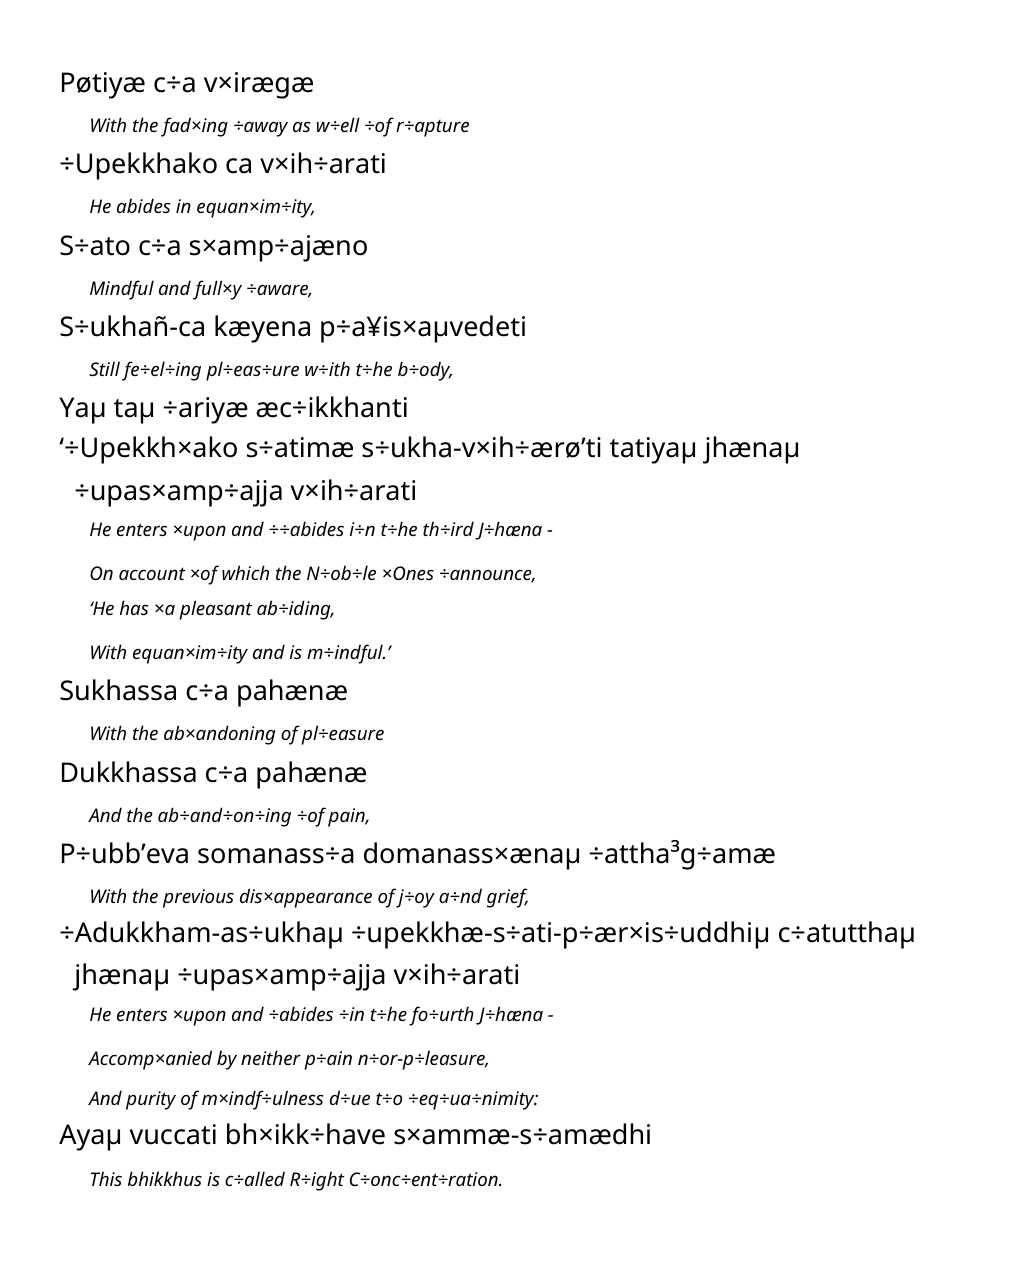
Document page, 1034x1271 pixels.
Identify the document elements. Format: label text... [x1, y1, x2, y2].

text S÷ato c÷a s×amp÷ajæno [59, 222, 974, 263]
text Pøtiyæ c÷a v×irægæ [59, 59, 974, 101]
text And purity of m×indf÷ulness d÷ue t÷o ÷eq÷ua÷nimity: [89, 1074, 974, 1113]
text Yaµ taµ ÷ariyæ æc÷ikkhanti [59, 384, 974, 426]
text Dukkhassa c÷a pahænæ [59, 749, 974, 790]
text He enters ×upon and ÷÷abides i÷n t÷he th÷ird J÷hæna - [89, 509, 974, 549]
text ÷Adukkham-as÷ukhaµ ÷upekkhæ-s÷ati-p÷ær×is÷uddhiµ c÷atutthaµ jhænaµ ÷upas×amp÷ajja v×ih÷arati [59, 911, 974, 994]
text He abides in equan×im÷ity, [89, 182, 974, 222]
text Mindful and full×y ÷aware, [89, 263, 974, 303]
text Ayaµ vuccati bh×ikk÷have s×ammæ-s÷amædhi [59, 1113, 974, 1155]
text He enters ×upon and ÷abides ÷in t÷he fo÷urth J÷hæna - [89, 994, 974, 1034]
text ‘÷Upekkh×ako s÷atimæ s÷ukha-v×ih÷ærø’ti tatiyaµ jhænaµ ÷upas×amp÷ajja v×ih÷arati [59, 426, 974, 509]
text With the previous dis×appearance of j÷oy a÷nd grief, [89, 872, 974, 911]
text ÷Upekkhako ca v×ih÷arati [59, 140, 974, 182]
text With the fad×ing ÷away as w÷ell ÷of r÷apture [89, 101, 974, 140]
text With the ab×andoning of pl÷easure [89, 709, 974, 749]
text This bhikkhus is c÷alled R÷ight C÷onc÷ent÷ration. [89, 1155, 974, 1194]
text Still fe÷el÷ing pl÷eas÷ure w÷ith t÷he b÷ody, [89, 344, 974, 384]
text ‘He has ×a pleasant ab÷iding, [89, 588, 974, 628]
text Accomp×anied by neither p÷ain n÷or-p÷leasure, [89, 1034, 974, 1074]
text P÷ubb’eva somanass÷a domanass×ænaµ ÷attha³g÷amæ [59, 830, 974, 872]
text And the ab÷and÷on÷ing ÷of pain, [89, 790, 974, 830]
text Sukhassa c÷a pahænæ [59, 667, 974, 709]
text S÷ukhañ-ca kæyena p÷a¥is×aµvedeti [59, 303, 974, 344]
text With equan×im÷ity and is m÷indful.’ [89, 628, 974, 667]
text On account ×of which the N÷ob÷le ×Ones ÷announce, [89, 549, 974, 588]
